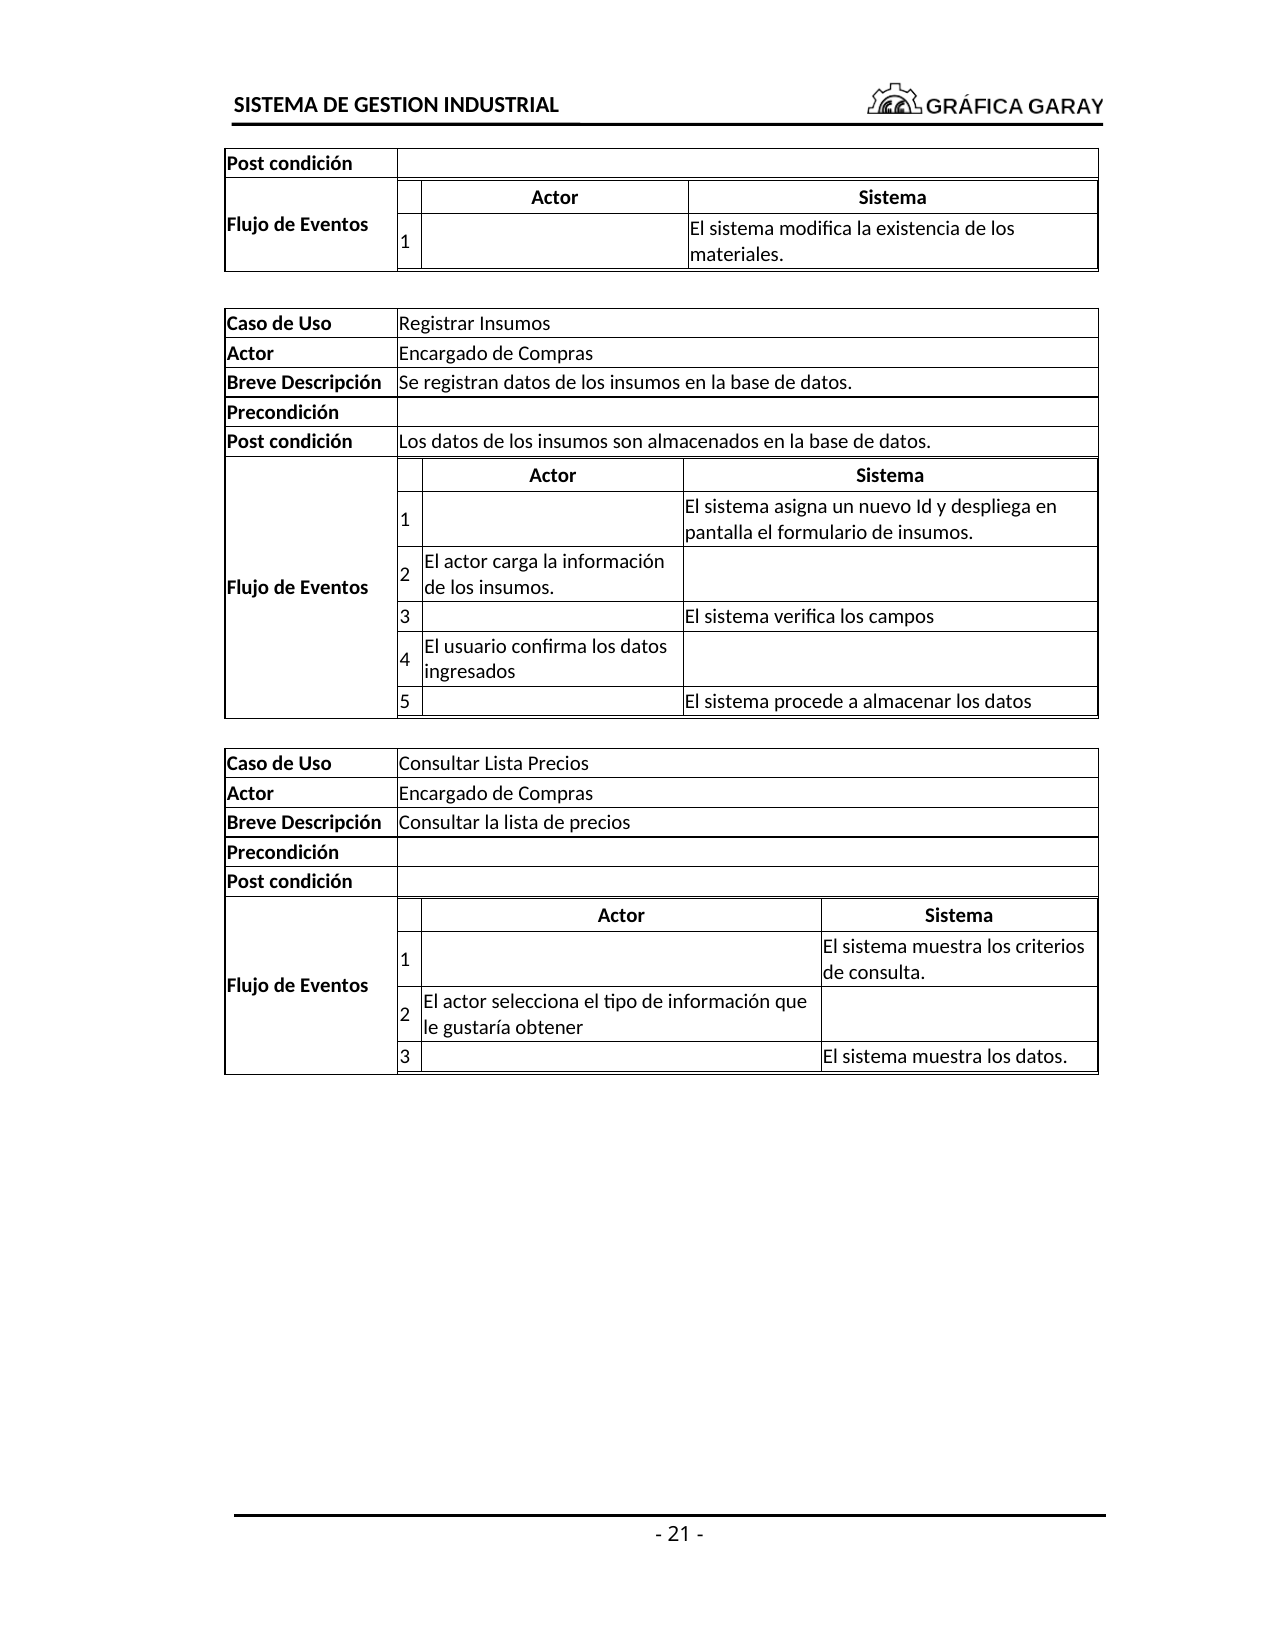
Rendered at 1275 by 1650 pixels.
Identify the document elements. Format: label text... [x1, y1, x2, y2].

table_cell [398, 602, 422, 631]
table_cell [822, 899, 1097, 931]
table_cell [423, 459, 683, 491]
table_cell [398, 899, 421, 931]
table_cell [422, 899, 821, 931]
table_cell [398, 214, 421, 268]
table_cell [398, 632, 422, 686]
table_cell [398, 987, 421, 1041]
table_cell [422, 1042, 821, 1071]
table_cell [422, 214, 688, 268]
table_cell Flujo de Eventos [226, 178, 397, 271]
table_cell Actor [226, 778, 397, 807]
table_cell Los datos de los insumos son almacenados en la base de datos. [398, 427, 1098, 456]
table_cell [423, 632, 683, 686]
table_cell [398, 149, 1098, 177]
table_cell Breve Descripción [226, 808, 397, 836]
table_header Caso de Uso [226, 309, 397, 337]
table_cell [398, 838, 1098, 866]
table_cell [398, 867, 1098, 896]
table_cell [398, 459, 422, 491]
table_cell [689, 214, 1097, 268]
table_cell Flujo de Eventos [226, 897, 397, 1073]
table_cell [423, 687, 683, 715]
table_header Consultar Lista Precios [398, 749, 1098, 777]
table_cell [684, 602, 1097, 631]
table_cell [398, 687, 422, 715]
table_cell Post condición [226, 427, 397, 456]
table_cell [684, 687, 1097, 715]
table_cell [398, 492, 422, 546]
table_cell Precondición [226, 838, 397, 866]
table_cell [422, 932, 821, 986]
table_cell Encargado de Compras [398, 778, 1098, 807]
table_cell [684, 632, 1097, 686]
table_cell Breve Descripción [226, 368, 397, 396]
table_cell [398, 1042, 421, 1071]
table_cell [398, 181, 421, 213]
table_cell Consultar la lista de precios [398, 808, 1098, 836]
table_cell Flujo de Eventos [226, 457, 397, 718]
table_cell [422, 181, 688, 213]
table_header Caso de Uso [226, 749, 397, 777]
table_cell [684, 547, 1097, 601]
table_cell Actor [226, 338, 397, 367]
table_cell [684, 459, 1097, 491]
table_cell Precondición [226, 398, 397, 426]
table_cell [422, 987, 821, 1041]
table_cell [822, 987, 1097, 1041]
table_cell Encargado de Compras [398, 338, 1098, 367]
table_cell [822, 1042, 1097, 1071]
table_cell Post condición [226, 867, 397, 896]
table_cell [689, 181, 1097, 213]
table_cell [398, 547, 422, 601]
table_cell [423, 492, 683, 546]
table_cell [398, 932, 421, 986]
table_cell [423, 602, 683, 631]
table_cell [822, 932, 1097, 986]
table_cell Se registran datos de los insumos en la base de datos. [398, 368, 1098, 396]
table_cell [423, 547, 683, 601]
table_header Registrar Insumos [398, 309, 1098, 337]
table_cell [684, 492, 1097, 546]
table_cell [398, 398, 1098, 426]
table_cell Post condición [226, 149, 397, 177]
